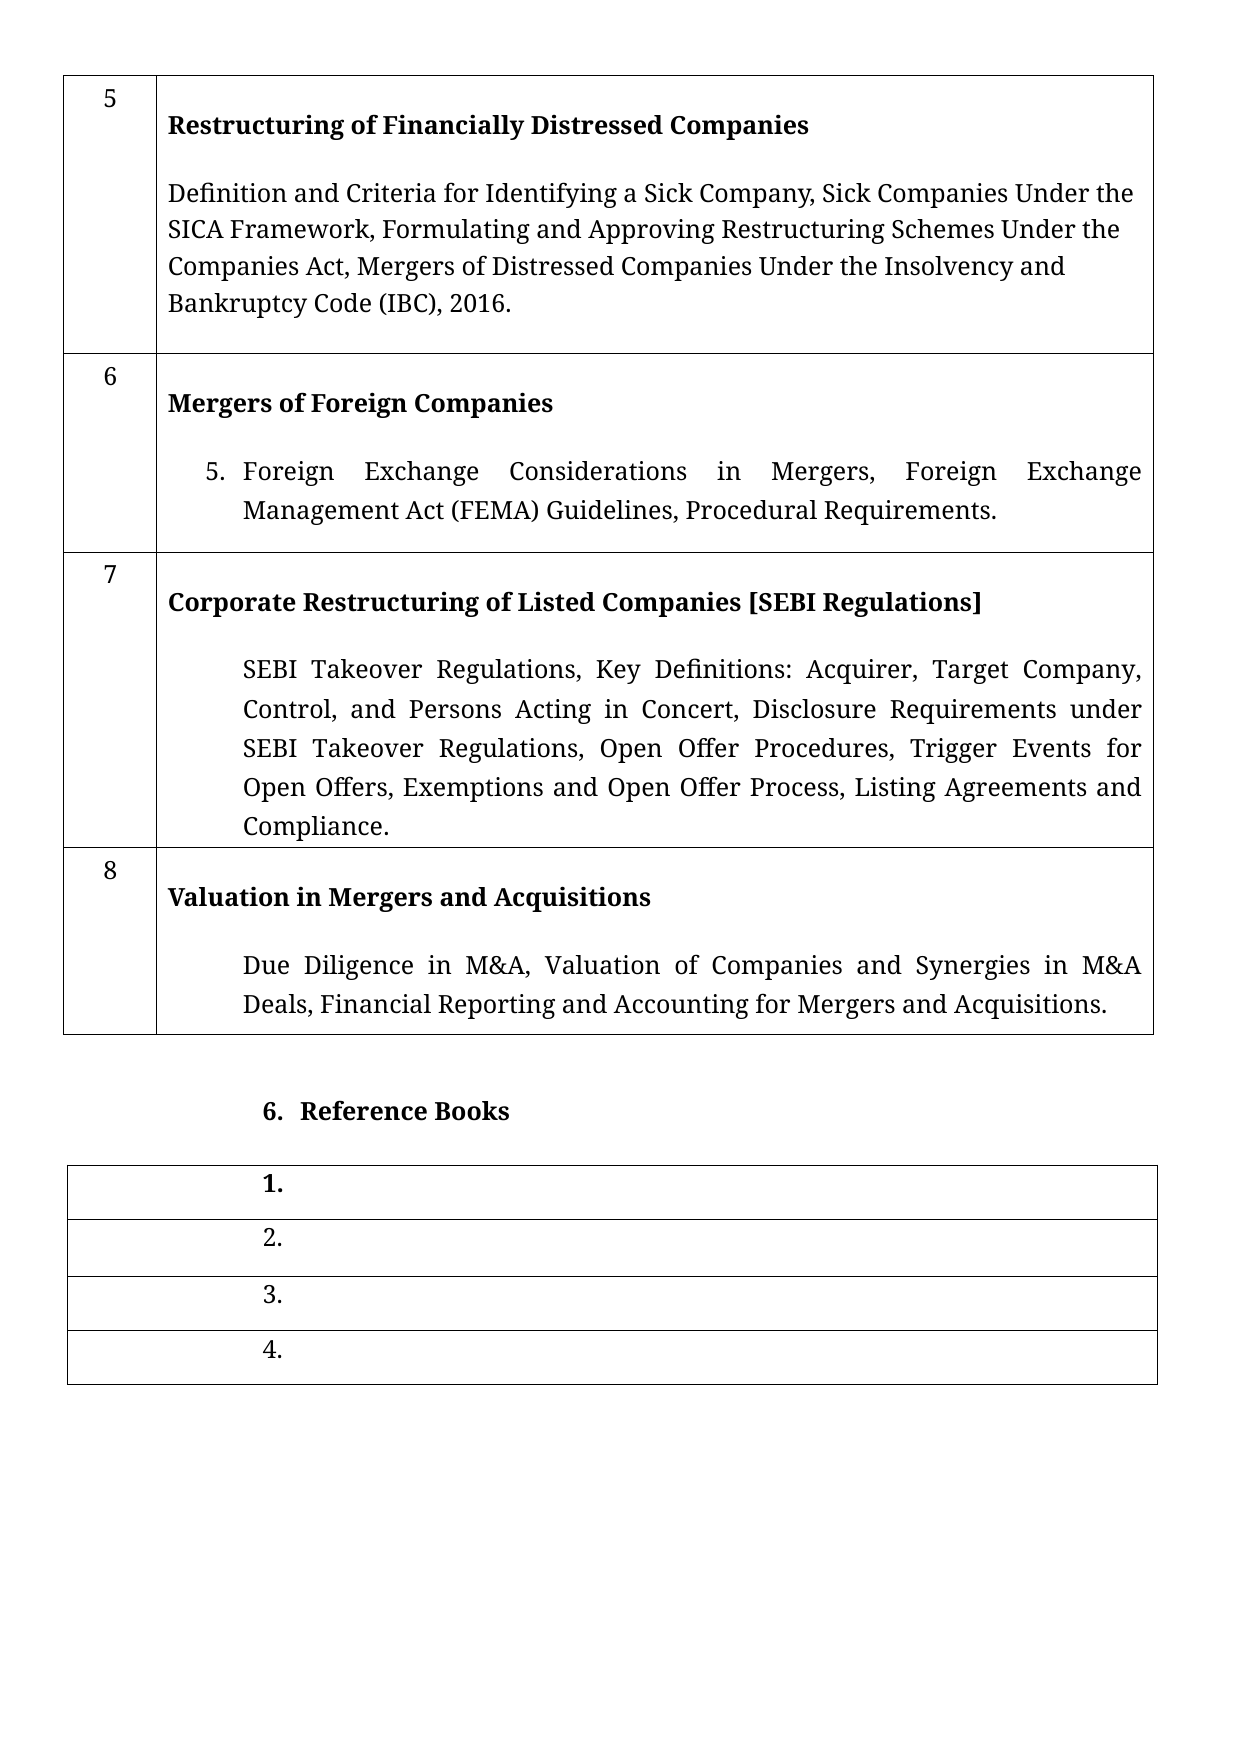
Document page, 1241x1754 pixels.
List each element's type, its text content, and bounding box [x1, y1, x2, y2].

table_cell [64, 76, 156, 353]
list Reference Books [262, 1094, 1165, 1128]
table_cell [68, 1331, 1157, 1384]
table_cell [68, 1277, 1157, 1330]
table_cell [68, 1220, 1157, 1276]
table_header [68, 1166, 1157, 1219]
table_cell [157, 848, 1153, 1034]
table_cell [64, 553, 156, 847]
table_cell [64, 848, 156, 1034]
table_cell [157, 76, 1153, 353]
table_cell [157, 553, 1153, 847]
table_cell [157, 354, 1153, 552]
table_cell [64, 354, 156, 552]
